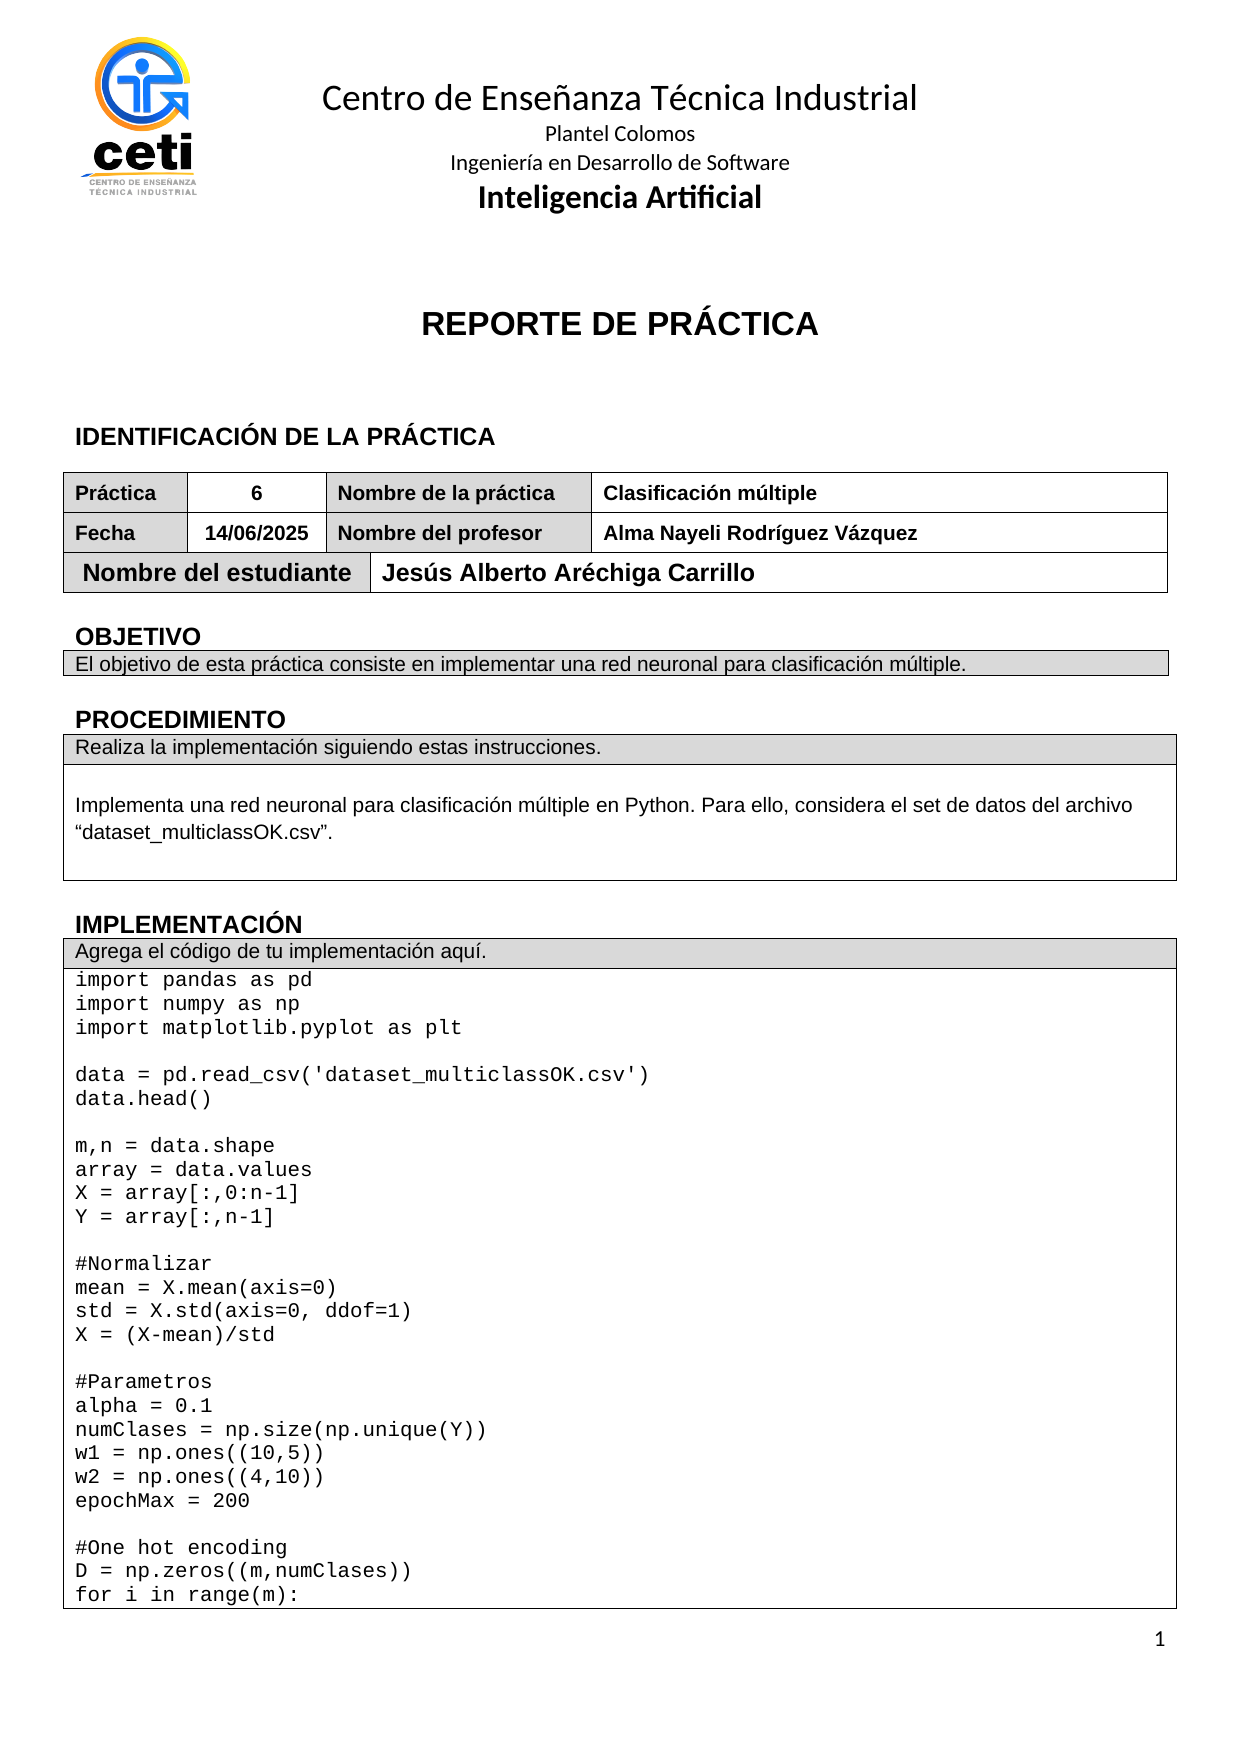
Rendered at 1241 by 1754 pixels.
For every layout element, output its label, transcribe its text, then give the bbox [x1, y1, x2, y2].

table_cell Nombre del estudiante [64, 553, 370, 592]
table_header 6 [188, 473, 326, 512]
table_header Clasificación múltiple [592, 473, 1167, 512]
table_header Agrega el código de tu implementación aquí. [64, 939, 1176, 968]
table_header El objetivo de esta práctica consiste en implementar una red neuronal para clasificación múltiple. [64, 651, 1168, 675]
table_cell Jesús Alberto Aréchiga Carrillo [371, 553, 1167, 592]
table_header Nombre de la práctica [327, 473, 591, 512]
text PROCEDIMIENTO [75, 705, 1165, 734]
table_header Práctica [64, 473, 187, 512]
table_cell Implementa una red neuronal para clasificación múltiple en Python. Para ello, considera el set de datos del archivo “dataset_multiclassOK.csv”. [64, 765, 1176, 880]
table_header Realiza la implementación siguiendo estas instrucciones. [64, 735, 1176, 764]
table_cell Alma Nayeli Rodríguez Vázquez [592, 513, 1167, 552]
table_cell 14/06/2025 [188, 513, 326, 552]
table_cell Nombre del profesor [327, 513, 591, 552]
picture [75, 33, 200, 199]
text REPORTE DE PRÁCTICA [75, 304, 1165, 342]
text OBJETIVO [75, 622, 1165, 650]
text IMPLEMENTACIÓN [75, 909, 1165, 938]
table_cell Fecha [64, 513, 187, 552]
text IDENTIFICACIÓN DE LA PRÁCTICA [75, 422, 1165, 451]
